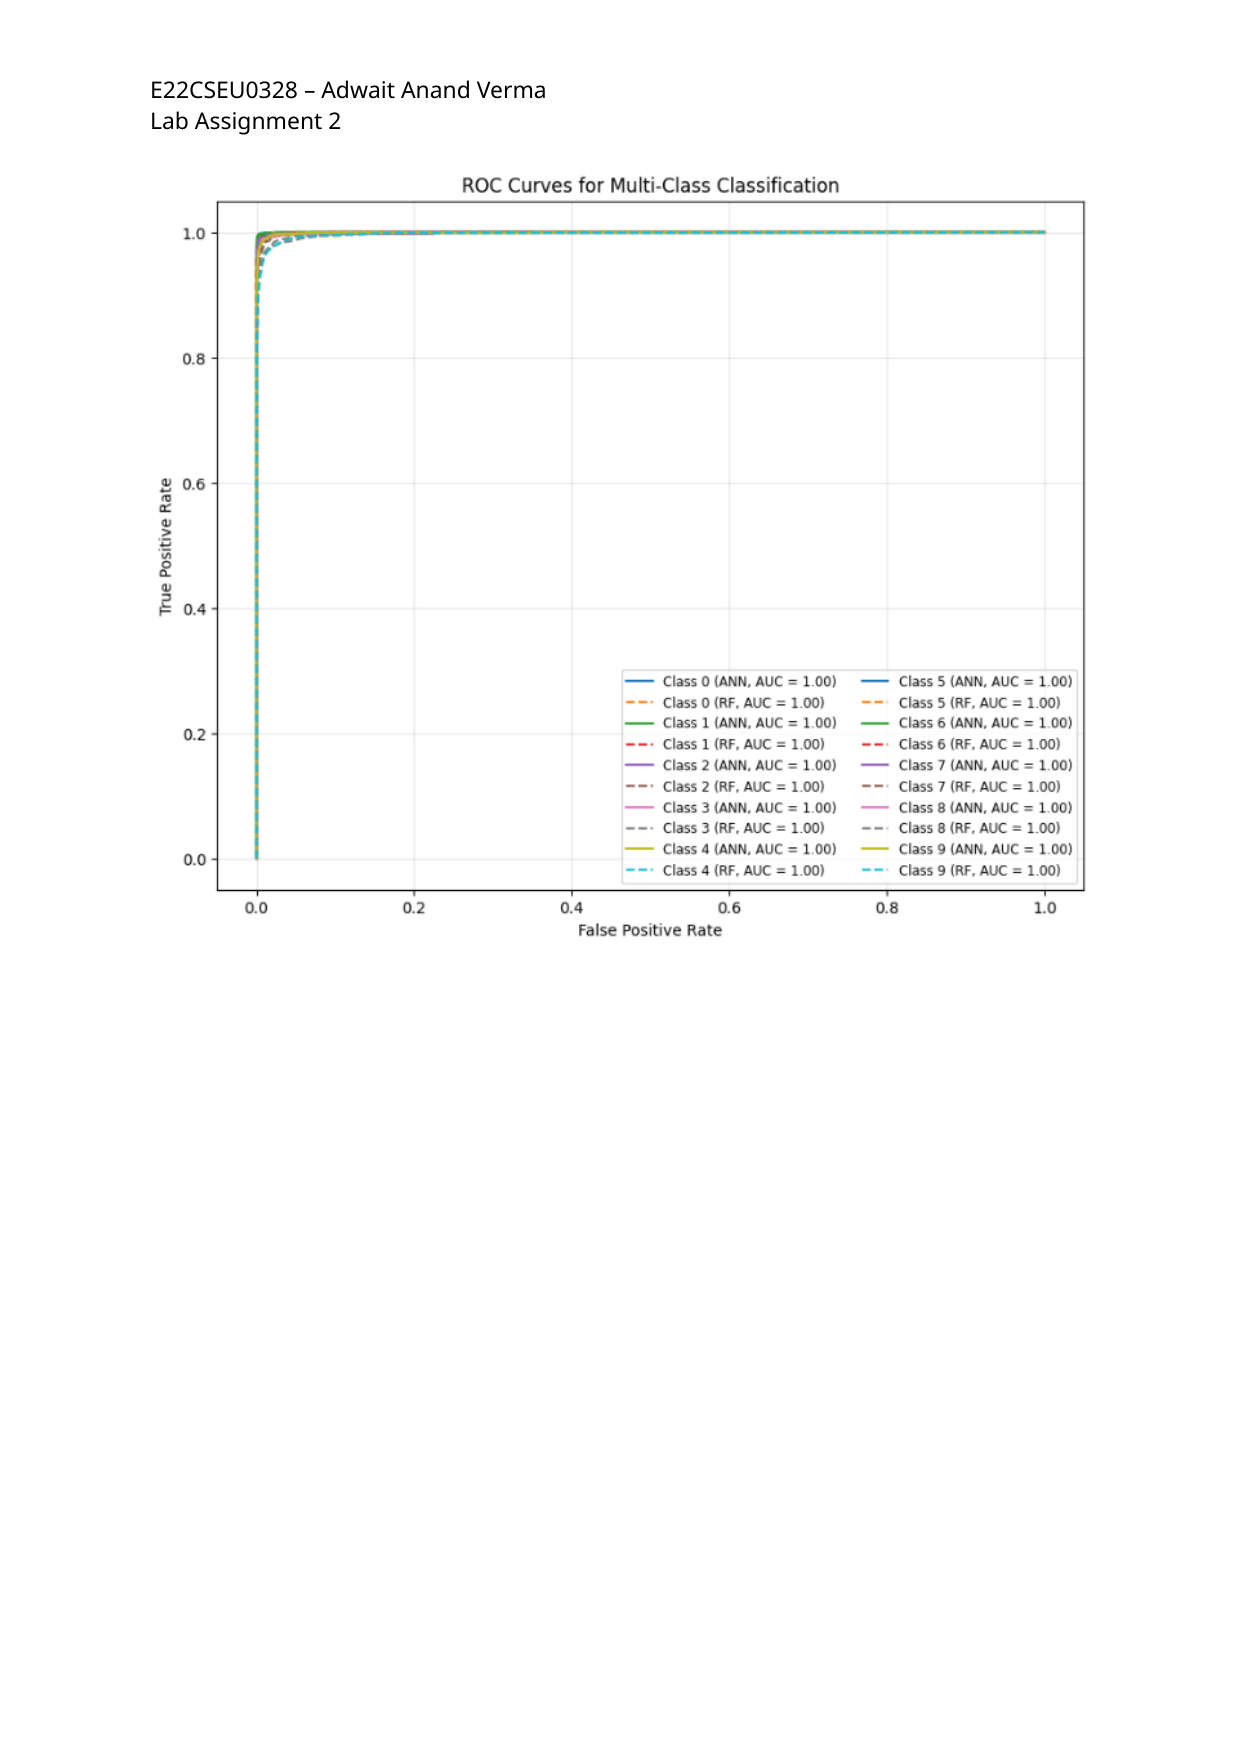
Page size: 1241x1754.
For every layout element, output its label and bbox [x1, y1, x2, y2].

picture [150, 167, 1091, 948]
